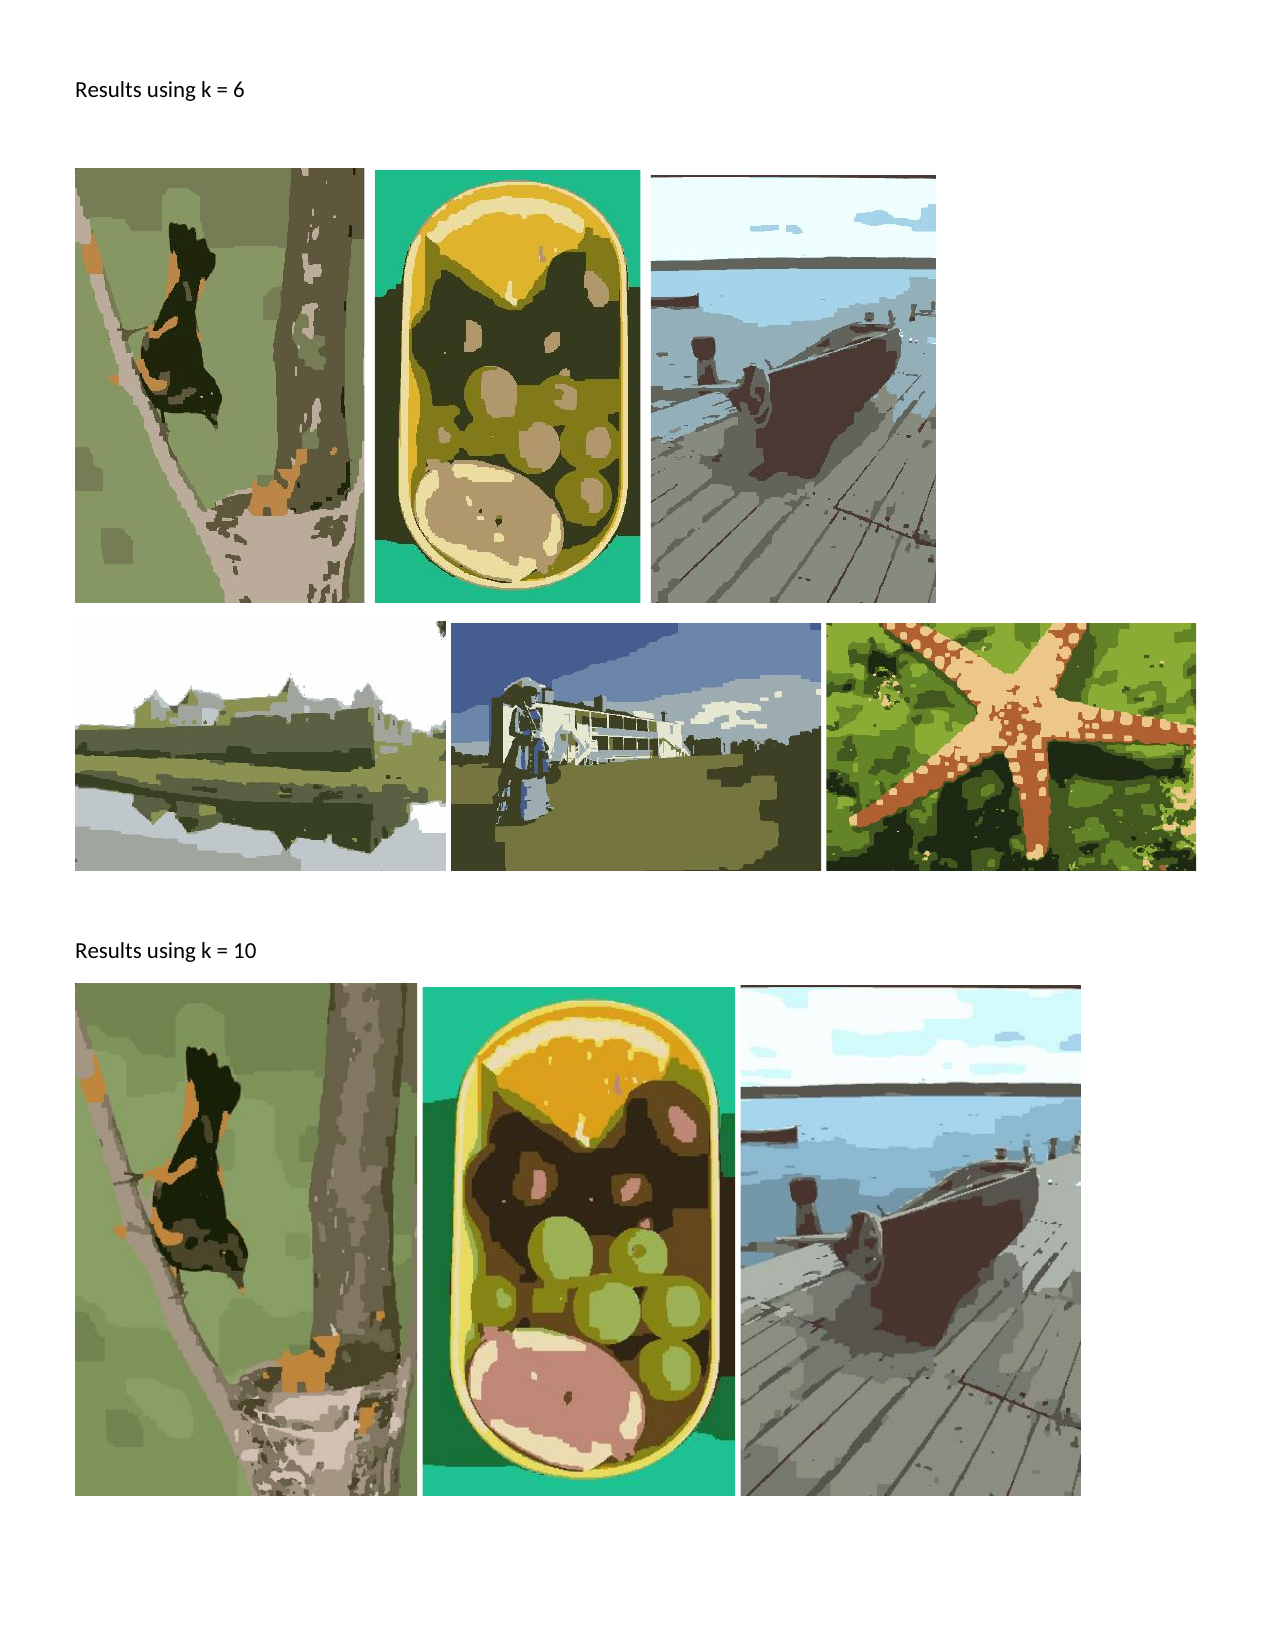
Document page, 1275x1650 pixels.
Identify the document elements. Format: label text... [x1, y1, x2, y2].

picture [740, 985, 1081, 1496]
picture [75, 168, 365, 603]
text Results using k = 10 [75, 936, 1200, 964]
picture [650, 175, 936, 603]
picture [374, 170, 641, 603]
picture [75, 983, 418, 1496]
picture [75, 621, 446, 871]
picture [451, 623, 822, 871]
text Results using k = 6 [75, 75, 1200, 103]
picture [826, 623, 1197, 871]
picture [422, 987, 736, 1496]
